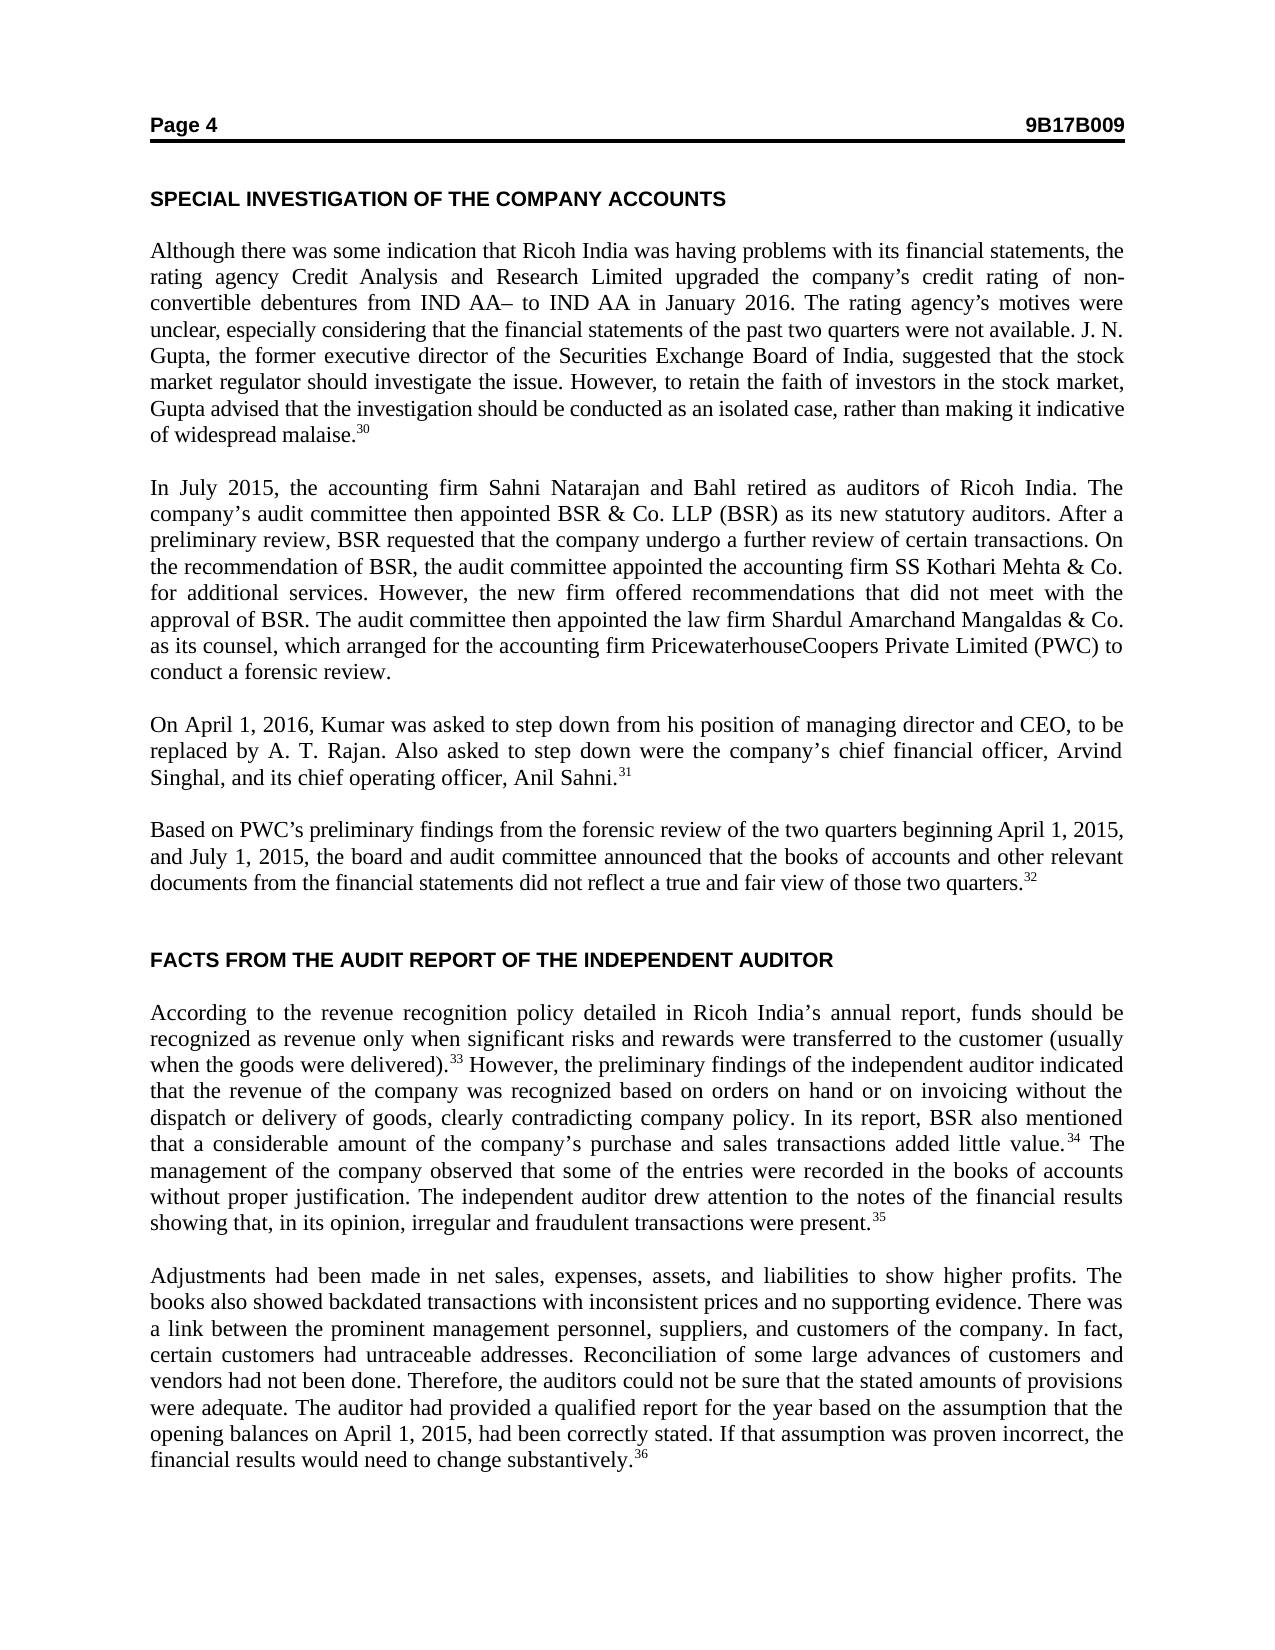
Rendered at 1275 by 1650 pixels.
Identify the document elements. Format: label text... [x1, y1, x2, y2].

text According to the revenue recognition policy detailed in Ricoh India’s annual report, funds should be recognized as revenue only when significant risks and rewards were transferred to the customer (usually when the goods were delivered). However, the preliminary findings of the independent auditor indicated that the revenue of the company was recognized based on orders on hand or on invoicing without the dispatch or delivery of goods, clearly contradicting company policy. In its report, BSR also mentioned that a considerable amount of the company’s purchase and sales transactions added little value. The management of the company observed that some of the entries were recorded in the books of accounts without proper justification. The independent auditor drew attention to the notes of the financial results showing that, in its opinion, irregular and fraudulent transactions were present. [150, 998, 1125, 1236]
text FACTS FROM THE AUDIT REPORT OF THE INDEPENDENT AUDITOR [150, 948, 1125, 972]
text On April 1, 2016, Kumar was asked to step down from his position of managing director and CEO, to be replaced by A. T. Rajan. Also asked to step down were the company’s chief financial officer, Arvind Singhal, and its chief operating officer, Anil Sahni. [150, 711, 1125, 790]
text In July 2015, the accounting firm Sahni Natarajan and Bahl retired as auditors of Ricoh India. The company’s audit committee then appointed BSR & Co. LLP (BSR) as its new statutory auditors. After a preliminary review, BSR requested that the company undergo a further review of certain transactions. On the recommendation of BSR, the audit committee appointed the accounting firm SS Kothari Mehta & Co. for additional services. However, the new firm offered recommendations that did not meet with the approval of BSR. The audit committee then appointed the law firm Shardul Amarchand Mangaldas & Co. as its counsel, which arranged for the accounting firm PricewaterhouseCoopers Private Limited (PWC) to conduct a forensic review. [150, 474, 1125, 685]
text Based on PWC’s preliminary findings from the forensic review of the two quarters beginning April 1, 2015, and July 1, 2015, the board and audit committee announced that the books of accounts and other relevant documents from the financial statements did not reflect a true and fair view of those two quarters. [150, 816, 1125, 896]
text Although there was some indication that Ricoh India was having problems with its financial statements, the rating agency Credit Analysis and Research Limited upgraded the company’s credit rating of non-convertible debentures from IND AA– to IND AA in January 2016. The rating agency’s motives were unclear, especially considering that the financial statements of the past two quarters were not available. J. N. Gupta, the former executive director of the Securities Exchange Board of India, suggested that the stock market regulator should investigate the issue. However, to retain the faith of investors in the stock market, Gupta advised that the investigation should be conducted as an isolated case, rather than making it indicative of widespread malaise. [150, 237, 1125, 447]
text Adjustments had been made in net sales, expenses, assets, and liabilities to show higher profits. The books also showed backdated transactions with inconsistent prices and no supporting evidence. There was a link between the prominent management personnel, suppliers, and customers of the company. In fact, certain customers had untraceable addresses. Reconciliation of some large advances of customers and vendors had not been done. Therefore, the auditors could not be sure that the stated amounts of provisions were adequate. The auditor had provided a qualified report for the year based on the assumption that the opening balances on April 1, 2015, had been correctly stated. If that assumption was proven incorrect, the financial results would need to change substantively. [150, 1262, 1125, 1473]
text Special Investigation of the Company Accounts [150, 186, 1125, 210]
